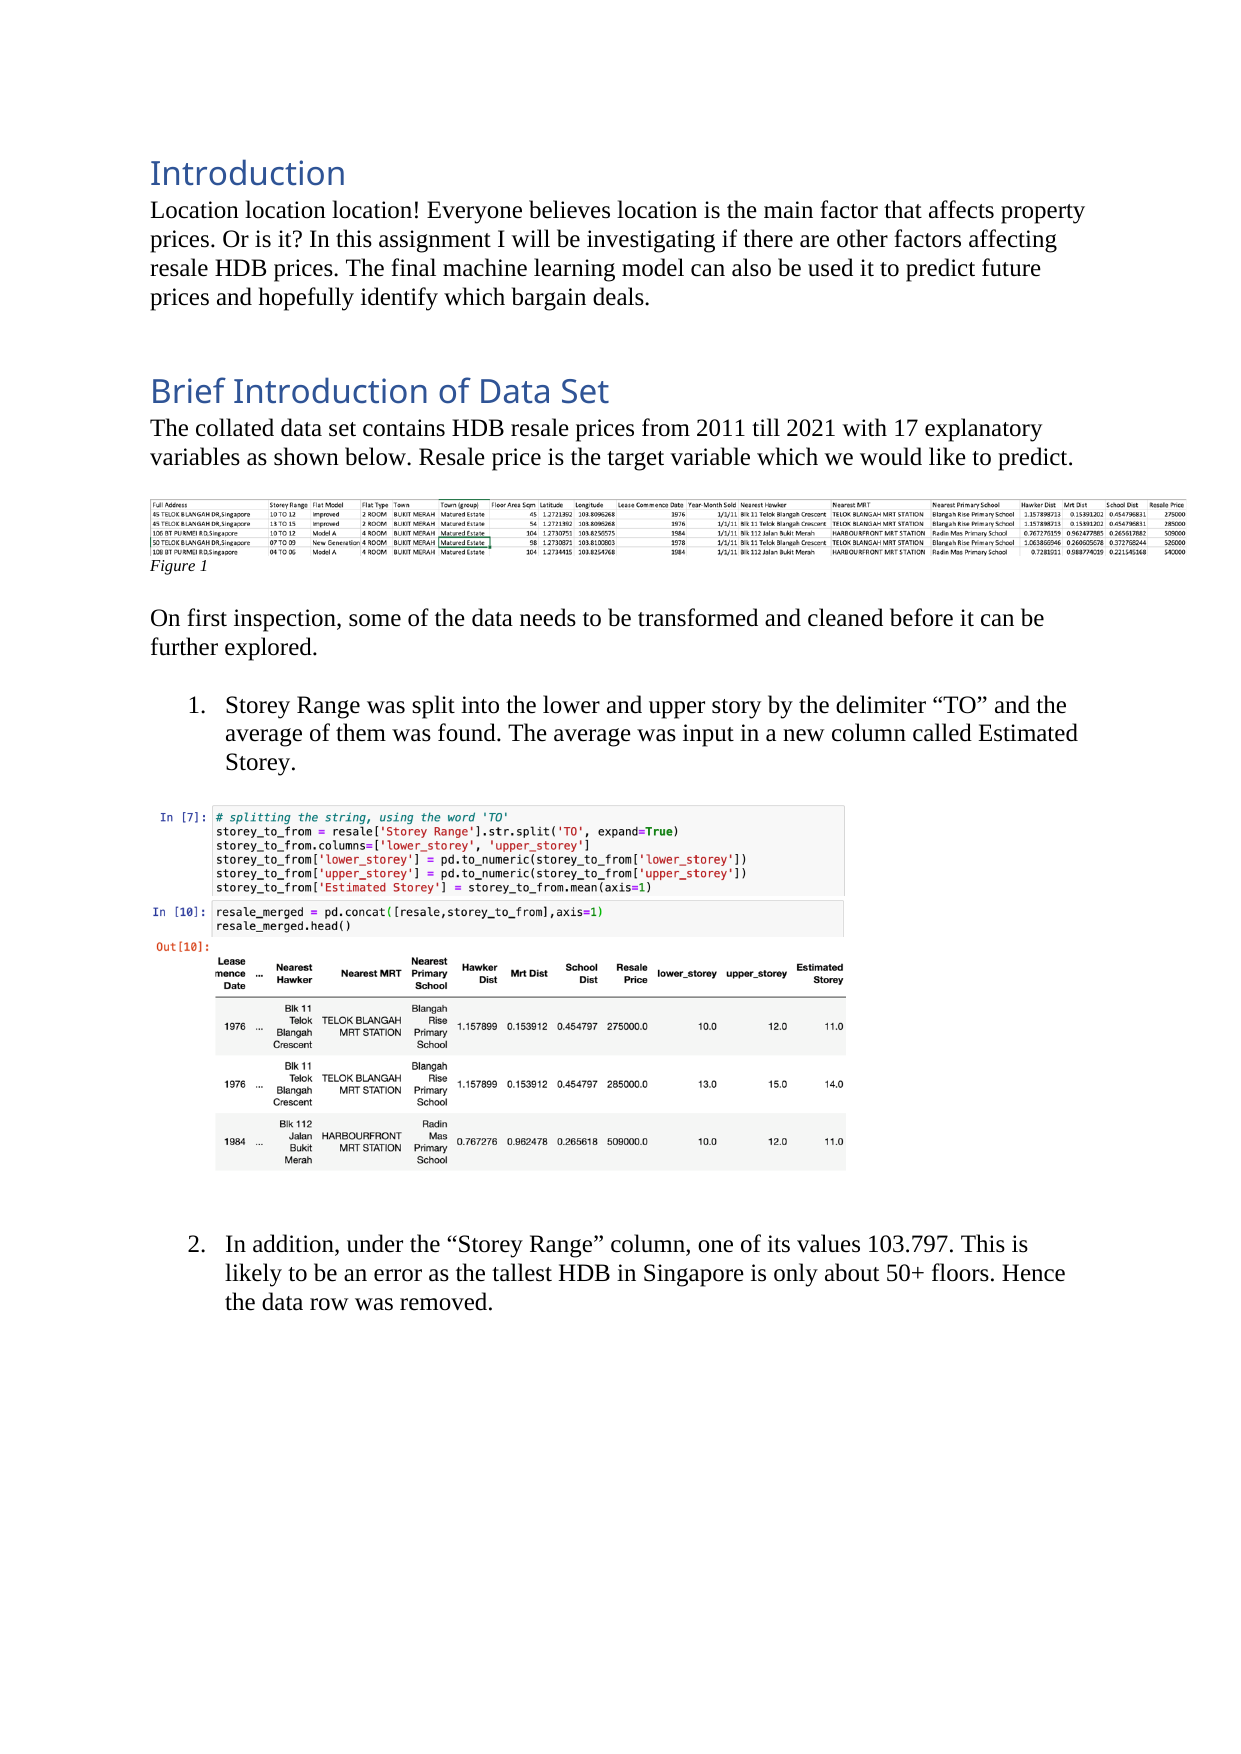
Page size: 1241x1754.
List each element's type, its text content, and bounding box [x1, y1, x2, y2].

text Location location location! Everyone believes location is the main factor that affects property prices. Or is it? In this assignment I will be investigating if there are other factors affecting resale HDB prices. The final machine learning model can also be used it to predict future prices and hopefully identify which bargain deals. [150, 195, 1090, 310]
list Storey Range was split into the lower and upper story by the delimiter “TO” and the average of them was found. The average was input in a new column called Estimated Storey. [187, 690, 1090, 776]
picture [150, 804, 846, 1172]
subtitle Introduction [150, 150, 1090, 195]
list In addition, under the “Storey Range” column, one of its values 103.797. This is likely to be an error as the tallest HDB in Singapore is only about 50+ floors. Hence the data row was removed. [187, 1229, 1090, 1316]
text On first inspection, some of the data needs to be transformed and cleaned before it can be further explored. [150, 603, 1090, 661]
subtitle Brief Introduction of Data Set [150, 368, 1090, 413]
text The collated data set contains HDB resale prices from 2011 till 2021 with 17 explanatory variables as shown below. Resale price is the target variable which we would like to predict. [150, 413, 1090, 471]
text Figure 1 [150, 556, 1090, 575]
picture [150, 499, 1187, 556]
